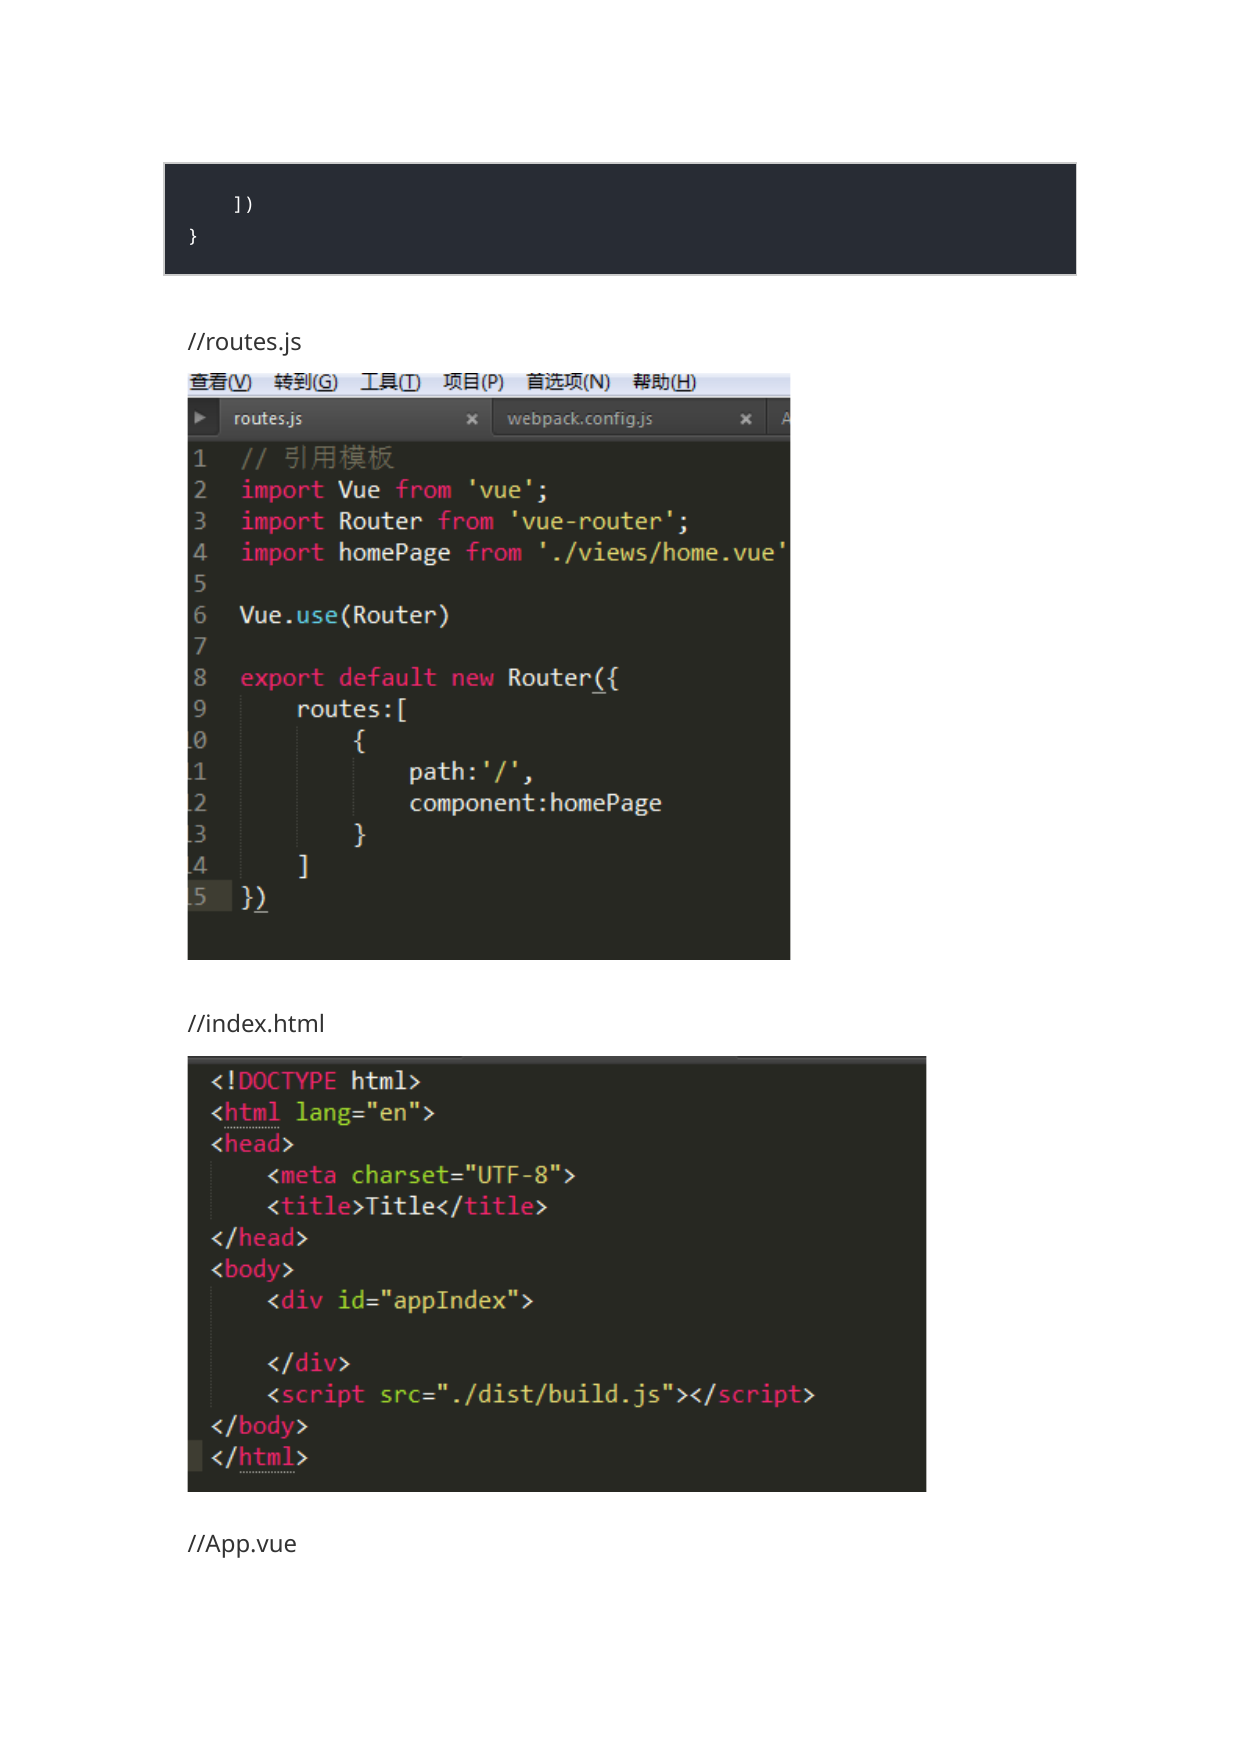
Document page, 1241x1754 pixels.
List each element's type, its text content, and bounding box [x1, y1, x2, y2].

text //routes.js [187, 308, 1053, 373]
picture [187, 1056, 927, 1492]
text //App.vue [187, 1511, 1053, 1576]
text } [165, 194, 1076, 274]
text //index.html [187, 991, 1053, 1056]
text ]) [165, 164, 1076, 194]
picture [187, 373, 791, 960]
